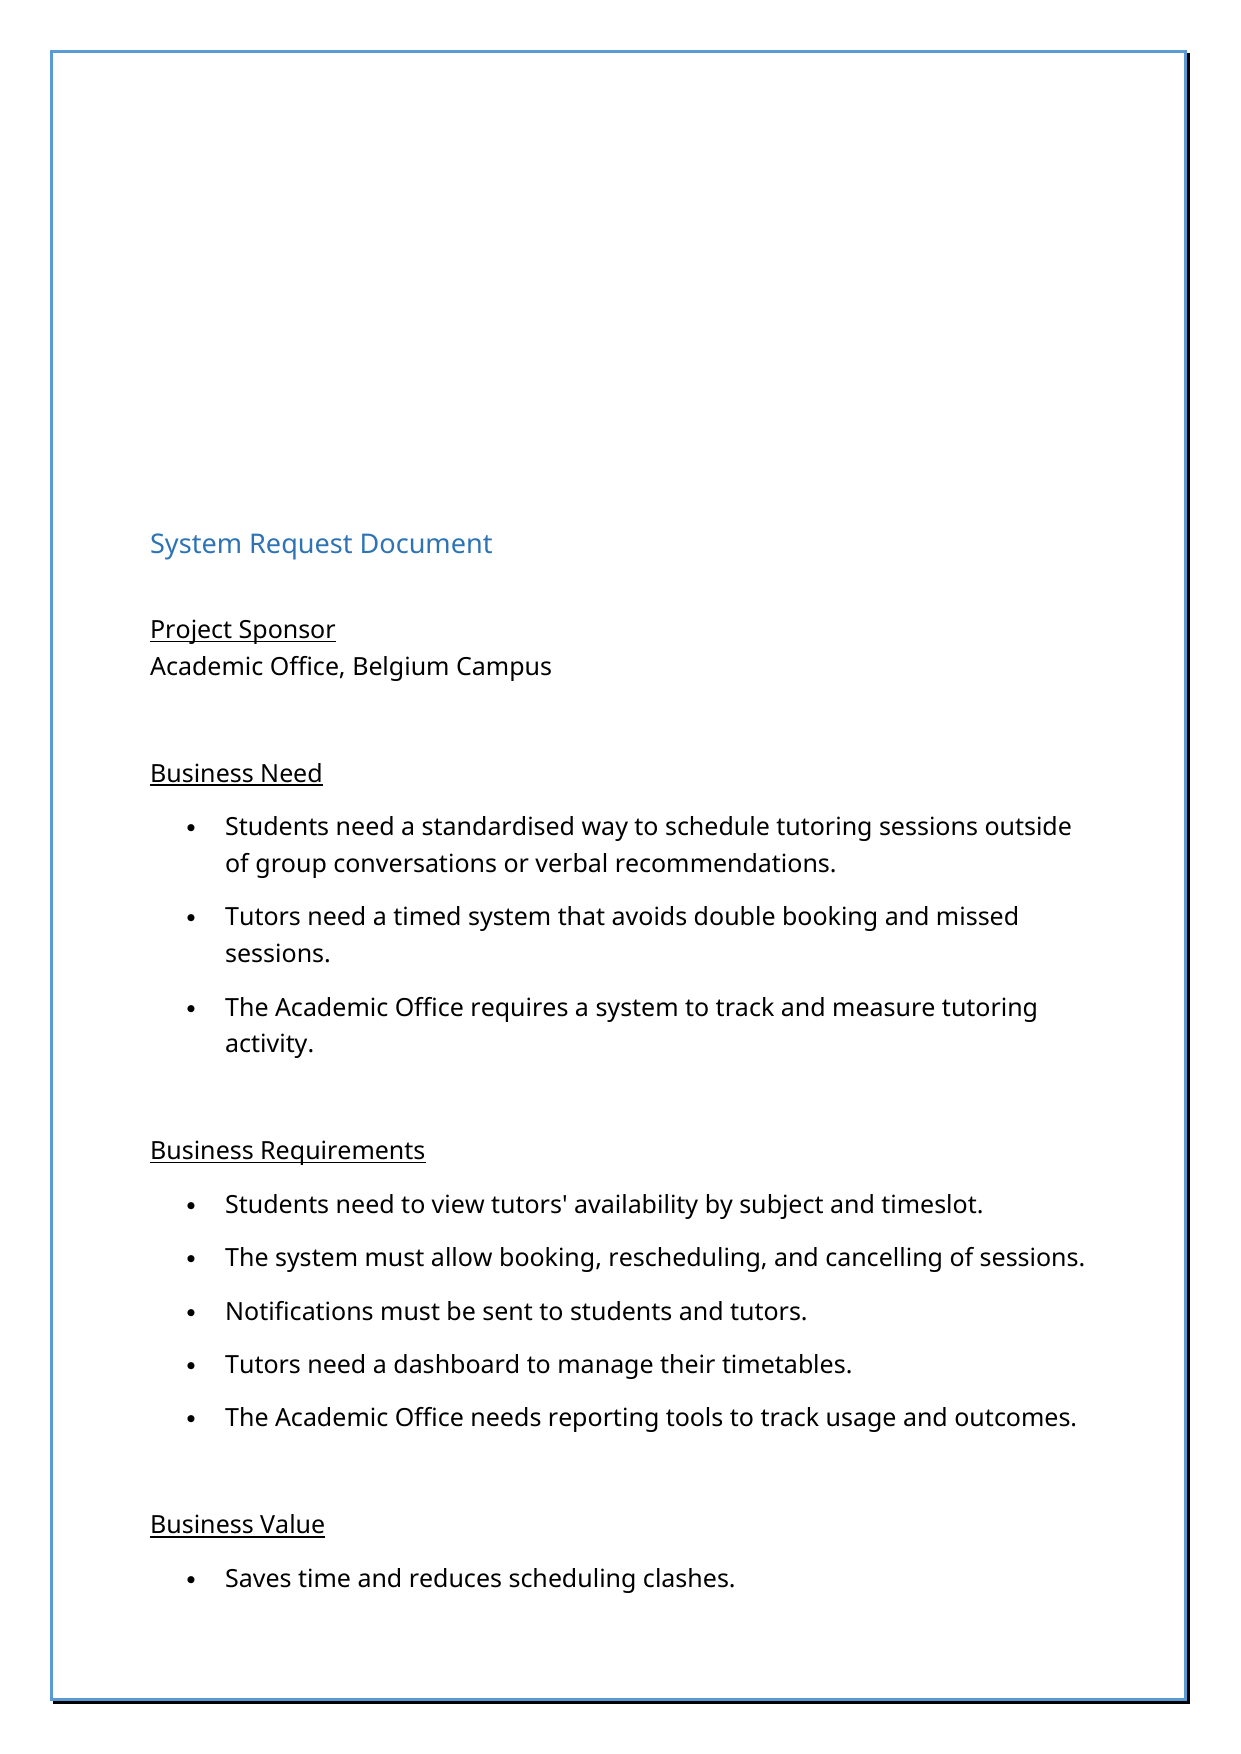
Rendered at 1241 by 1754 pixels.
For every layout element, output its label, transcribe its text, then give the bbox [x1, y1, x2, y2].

list The Academic Office requires a system to track and measure tutoring activity. [187, 989, 1087, 1060]
list Notifications must be sent to students and tutors. [187, 1293, 1087, 1327]
list Students need a standardised way to schedule tutoring sessions outside of group conversations or verbal recommendations. [187, 809, 1087, 879]
text Business Requirements [150, 1133, 1087, 1167]
text Project Sponsor Academic Office, Belgium Campus [150, 612, 1087, 682]
text Business Need [150, 755, 1087, 789]
subtitle System Request Document [150, 525, 1087, 562]
list Tutors need a dashboard to manage their timetables. [187, 1347, 1087, 1381]
list Tutors need a timed system that avoids double booking and missed sessions. [187, 899, 1087, 970]
list The system must allow booking, rescheduling, and cancelling of sessions. [187, 1240, 1087, 1274]
list The Academic Office needs reporting tools to track usage and outcomes. [187, 1400, 1087, 1434]
list Saves time and reduces scheduling clashes. [187, 1560, 1087, 1594]
list Students need to view tutors' availability by subject and timeslot. [187, 1186, 1087, 1220]
text Business Value [150, 1507, 1087, 1541]
